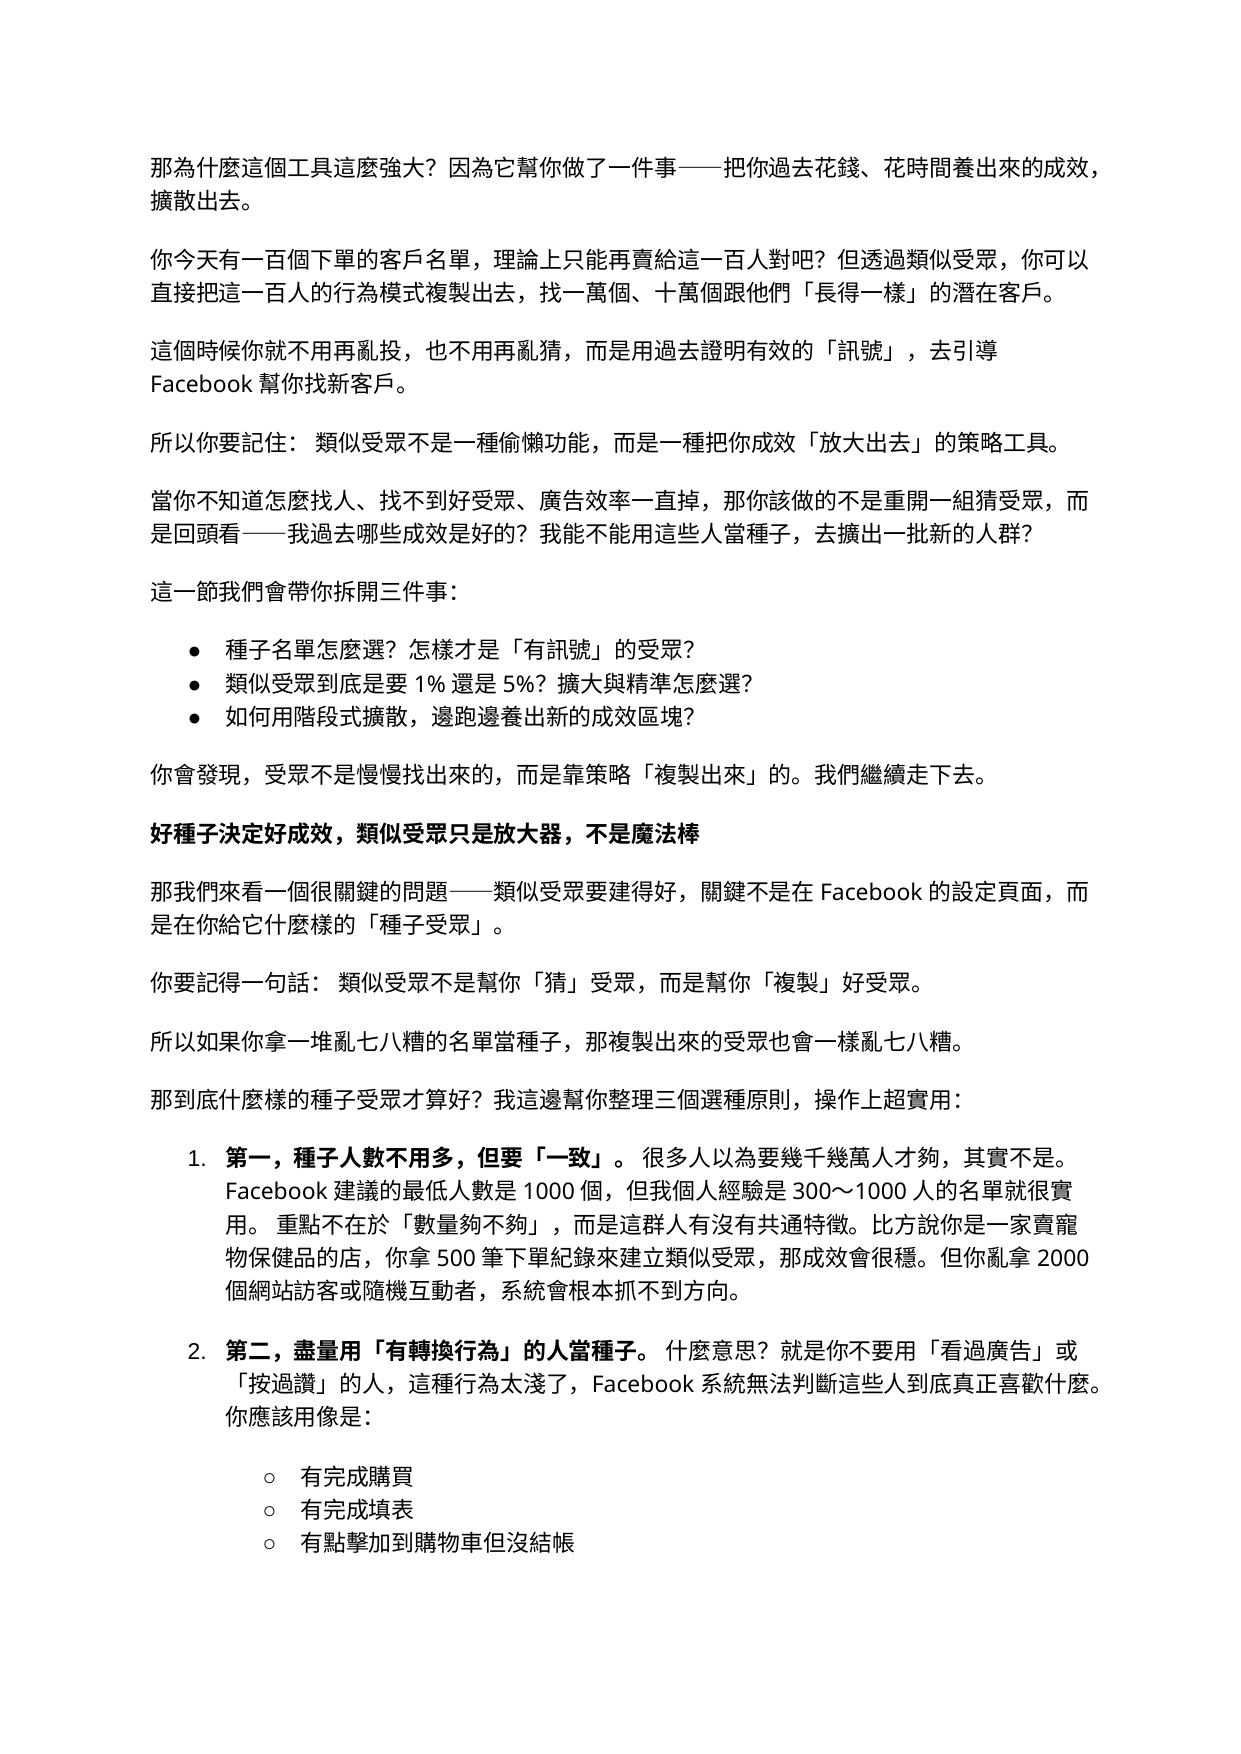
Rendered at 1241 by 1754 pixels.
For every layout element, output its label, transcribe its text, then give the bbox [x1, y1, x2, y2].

text 那到底什麼樣的種子受眾才算好？我這邊幫你整理三個選種原則，操作上超實用： [150, 1082, 1090, 1115]
text 那為什麼這個工具這麼強大？因為它幫你做了一件事——把你過去花錢、花時間養出來的成效，擴散出去。 [150, 150, 1090, 216]
list 有點擊加到購物車但沒結帳 [262, 1525, 1090, 1558]
list 如何用階段式擴散，邊跑邊養出新的成效區塊？ [187, 699, 1090, 732]
text 當你不知道怎麼找人、找不到好受眾、廣告效率一直掉，那你該做的不是重開一組猜受眾，而是回頭看——我過去哪些成效是好的？我能不能用這些人當種子，去擴出一批新的人群？ [150, 483, 1090, 549]
text 你今天有一百個下單的客戶名單，理論上只能再賣給這一百人對吧？但透過類似受眾，你可以直接把這一百人的行為模式複製出去，找一萬個、十萬個跟他們「長得一樣」的潛在客戶。 [150, 241, 1090, 308]
text 你要記得一句話： 類似受眾不是幫你「猜」受眾，而是幫你「複製」好受眾。 [150, 965, 1090, 998]
list 類似受眾到底是要 1% 還是 5%？擴大與精準怎麼選？ [187, 666, 1090, 699]
list 有完成購買 [262, 1459, 1090, 1492]
list 第二，盡量用「有轉換行為」的人當種子。 什麼意思？就是你不要用「看過廣告」或「按過讚」的人，這種行為太淺了，Facebook 系統無法判斷這些人到底真正喜歡什麼。你應該用像是： [187, 1333, 1090, 1459]
text 好種子決定好成效，類似受眾只是放大器，不是魔法棒 [150, 815, 1090, 849]
text 那我們來看一個很關鍵的問題——類似受眾要建得好，關鍵不是在 Facebook 的設定頁面，而是在你給它什麼樣的「種子受眾」。 [150, 874, 1090, 940]
text 所以你要記住： 類似受眾不是一種偷懶功能，而是一種把你成效「放大出去」的策略工具。 [150, 424, 1090, 458]
list 種子名單怎麼選？怎樣才是「有訊號」的受眾？ [187, 632, 1090, 666]
list 第一，種子人數不用多，但要「一致」。 很多人以為要幾千幾萬人才夠，其實不是。Facebook 建議的最低人數是 1000 個，但我個人經驗是 300～1000 人的名單就很實用。 重點不在於「數量夠不夠」，而是這群人有沒有共通特徵。比方說你是一家賣寵物保健品的店，你拿 500 筆下單紀錄來建立類似受眾，那成效會很穩。但你亂拿 2000 個網站訪客或隨機互動者，系統會根本抓不到方向。 [187, 1140, 1090, 1333]
list 有完成填表 [262, 1492, 1090, 1525]
text 你會發現，受眾不是慢慢找出來的，而是靠策略「複製出來」的。我們繼續走下去。 [150, 757, 1090, 790]
text 這一節我們會帶你拆開三件事： [150, 574, 1090, 607]
text 這個時候你就不用再亂投，也不用再亂猜，而是用過去證明有效的「訊號」，去引導 Facebook 幫你找新客戶。 [150, 333, 1090, 399]
text 所以如果你拿一堆亂七八糟的名單當種子，那複製出來的受眾也會一樣亂七八糟。 [150, 1023, 1090, 1057]
